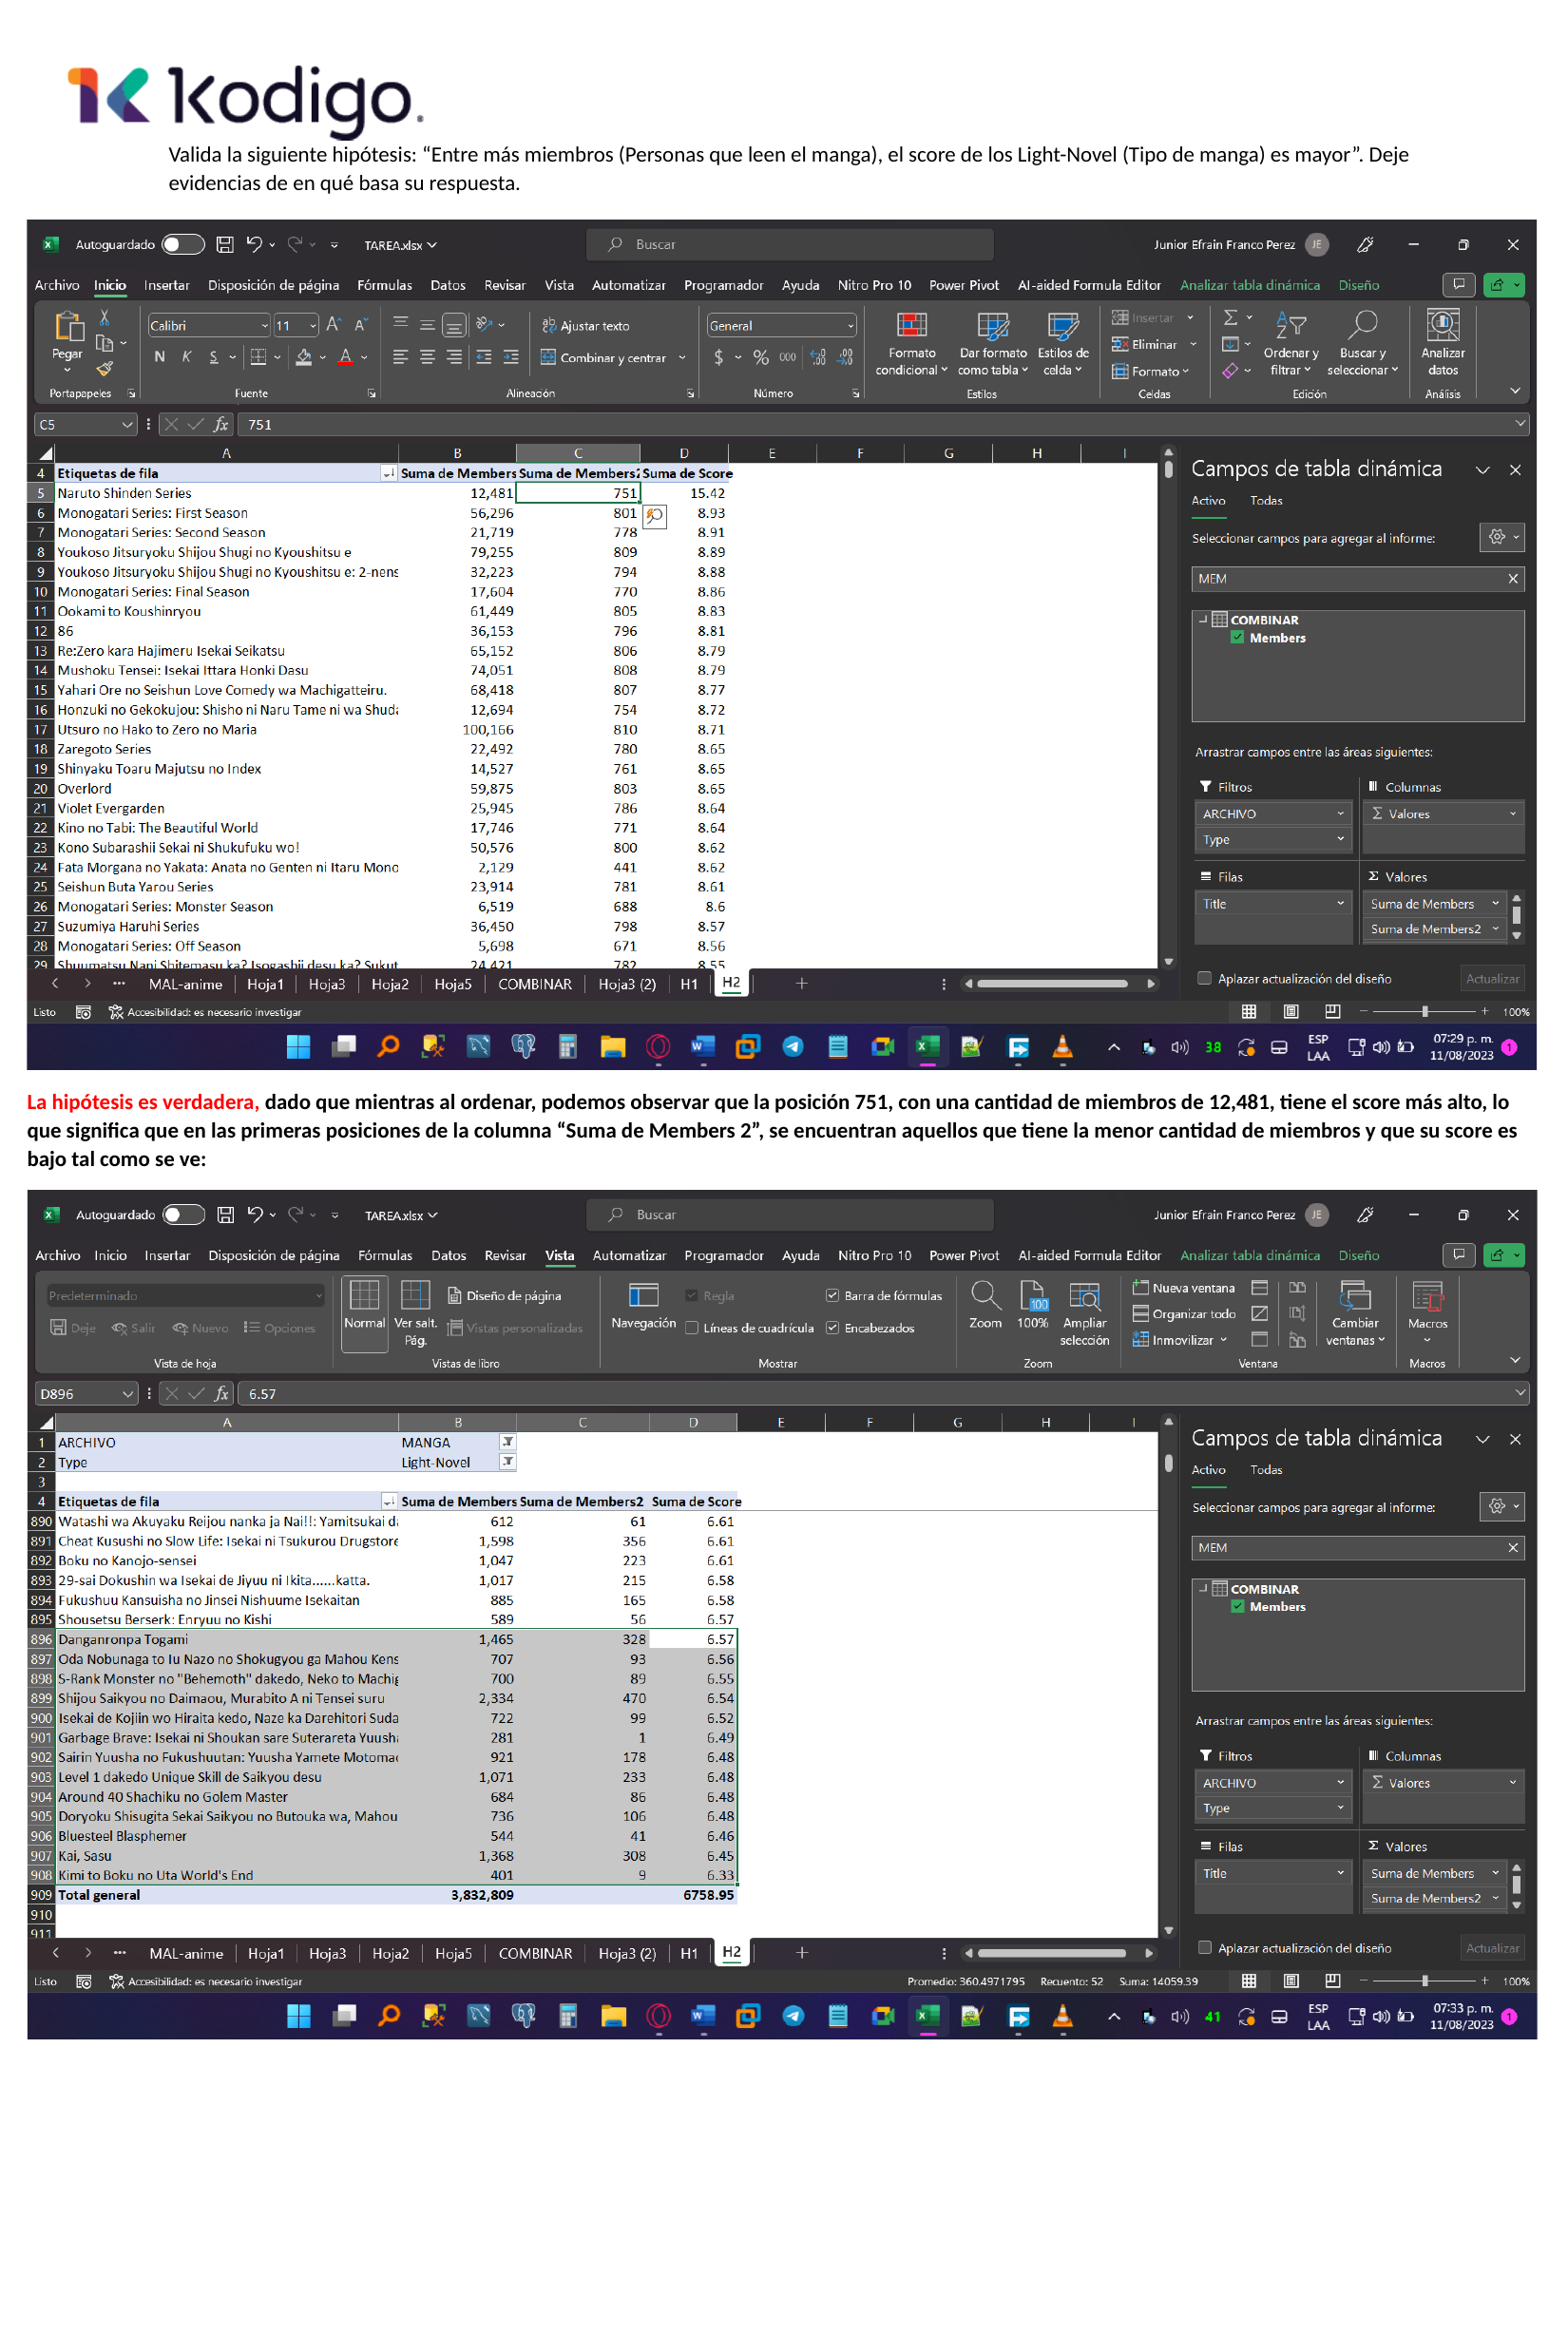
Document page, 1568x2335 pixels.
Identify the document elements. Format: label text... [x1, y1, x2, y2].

picture [67, 66, 425, 141]
picture [27, 1190, 1538, 2039]
picture [27, 220, 1538, 1070]
text Valida la siguiente hipótesis: “Entre más miembros (Personas que leen el manga), el score de los Light-Novel (Tipo de manga) es mayor”. Deje evidencias de en qué basa su respuesta. [168, 141, 1427, 196]
